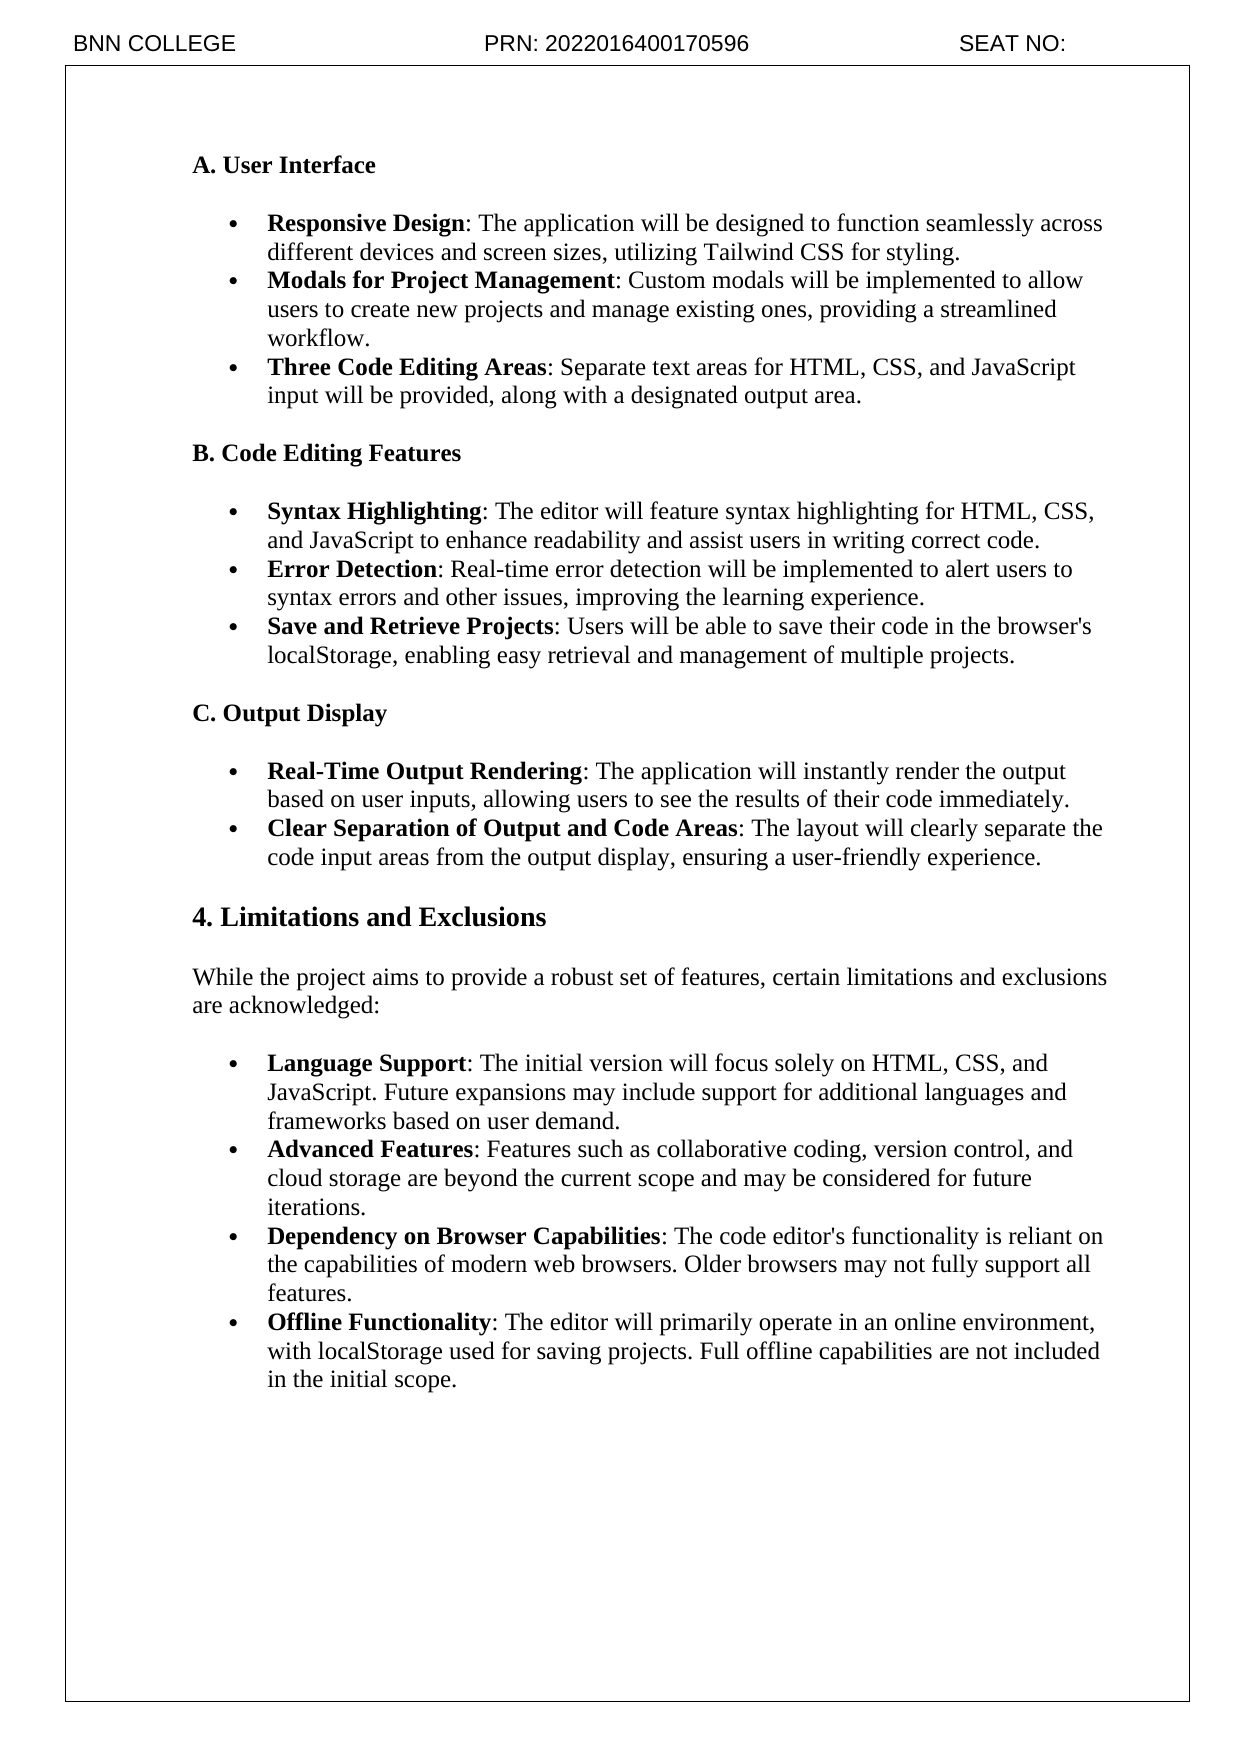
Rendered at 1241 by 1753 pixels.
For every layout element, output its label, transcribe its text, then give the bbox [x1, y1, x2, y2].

list Save and Retrieve Projects: Users will be able to save their code in the browser's localStorage, enabling easy retrieval and management of multiple projects. [229, 611, 1108, 669]
list Error Detection: Real-time error detection will be implemented to alert users to syntax errors and other issues, improving the learning experience. [229, 554, 1108, 611]
text While the project aims to provide a robust set of features, certain limitations and exclusions are acknowledged: [192, 962, 1108, 1019]
list Modals for Project Management: Custom modals will be implemented to allow users to create new projects and manage existing ones, providing a streamlined workflow. [229, 265, 1108, 352]
list Advanced Features: Features such as collaborative coding, version control, and cloud storage are beyond the current scope and may be considered for future iterations. [229, 1134, 1108, 1221]
list Dependency on Browser Capabilities: The code editor's functionality is reliant on the capabilities of modern web browsers. Older browsers may not fully support all features. [229, 1221, 1108, 1307]
list Clear Separation of Output and Code Areas: The layout will clearly separate the code input areas from the output display, ensuring a user-friendly experience. [229, 813, 1108, 871]
list Language Support: The initial version will focus solely on HTML, CSS, and JavaScript. Future expansions may include support for additional languages and frameworks based on user demand. [229, 1048, 1108, 1134]
text C. Output Display [192, 698, 1108, 727]
list Responsive Design: The application will be designed to function seamlessly across different devices and screen sizes, utilizing Tailwind CSS for styling. [229, 208, 1108, 265]
text A. User Interface [192, 150, 1108, 179]
list Three Code Editing Areas: Separate text areas for HTML, CSS, and JavaScript input will be provided, along with a designated output area. [229, 352, 1108, 409]
list Syntax Highlighting: The editor will feature syntax highlighting for HTML, CSS, and JavaScript to enhance readability and assist users in writing correct code. [229, 496, 1108, 554]
text 4. Limitations and Exclusions [192, 900, 1108, 932]
text B. Code Editing Features [192, 438, 1108, 467]
list Offline Functionality: The editor will primarily operate in an online environment, with localStorage used for saving projects. Full offline capabilities are not included in the initial scope. [229, 1307, 1108, 1393]
list Real-Time Output Rendering: The application will instantly render the output based on user inputs, allowing users to see the results of their code immediately. [229, 756, 1108, 813]
